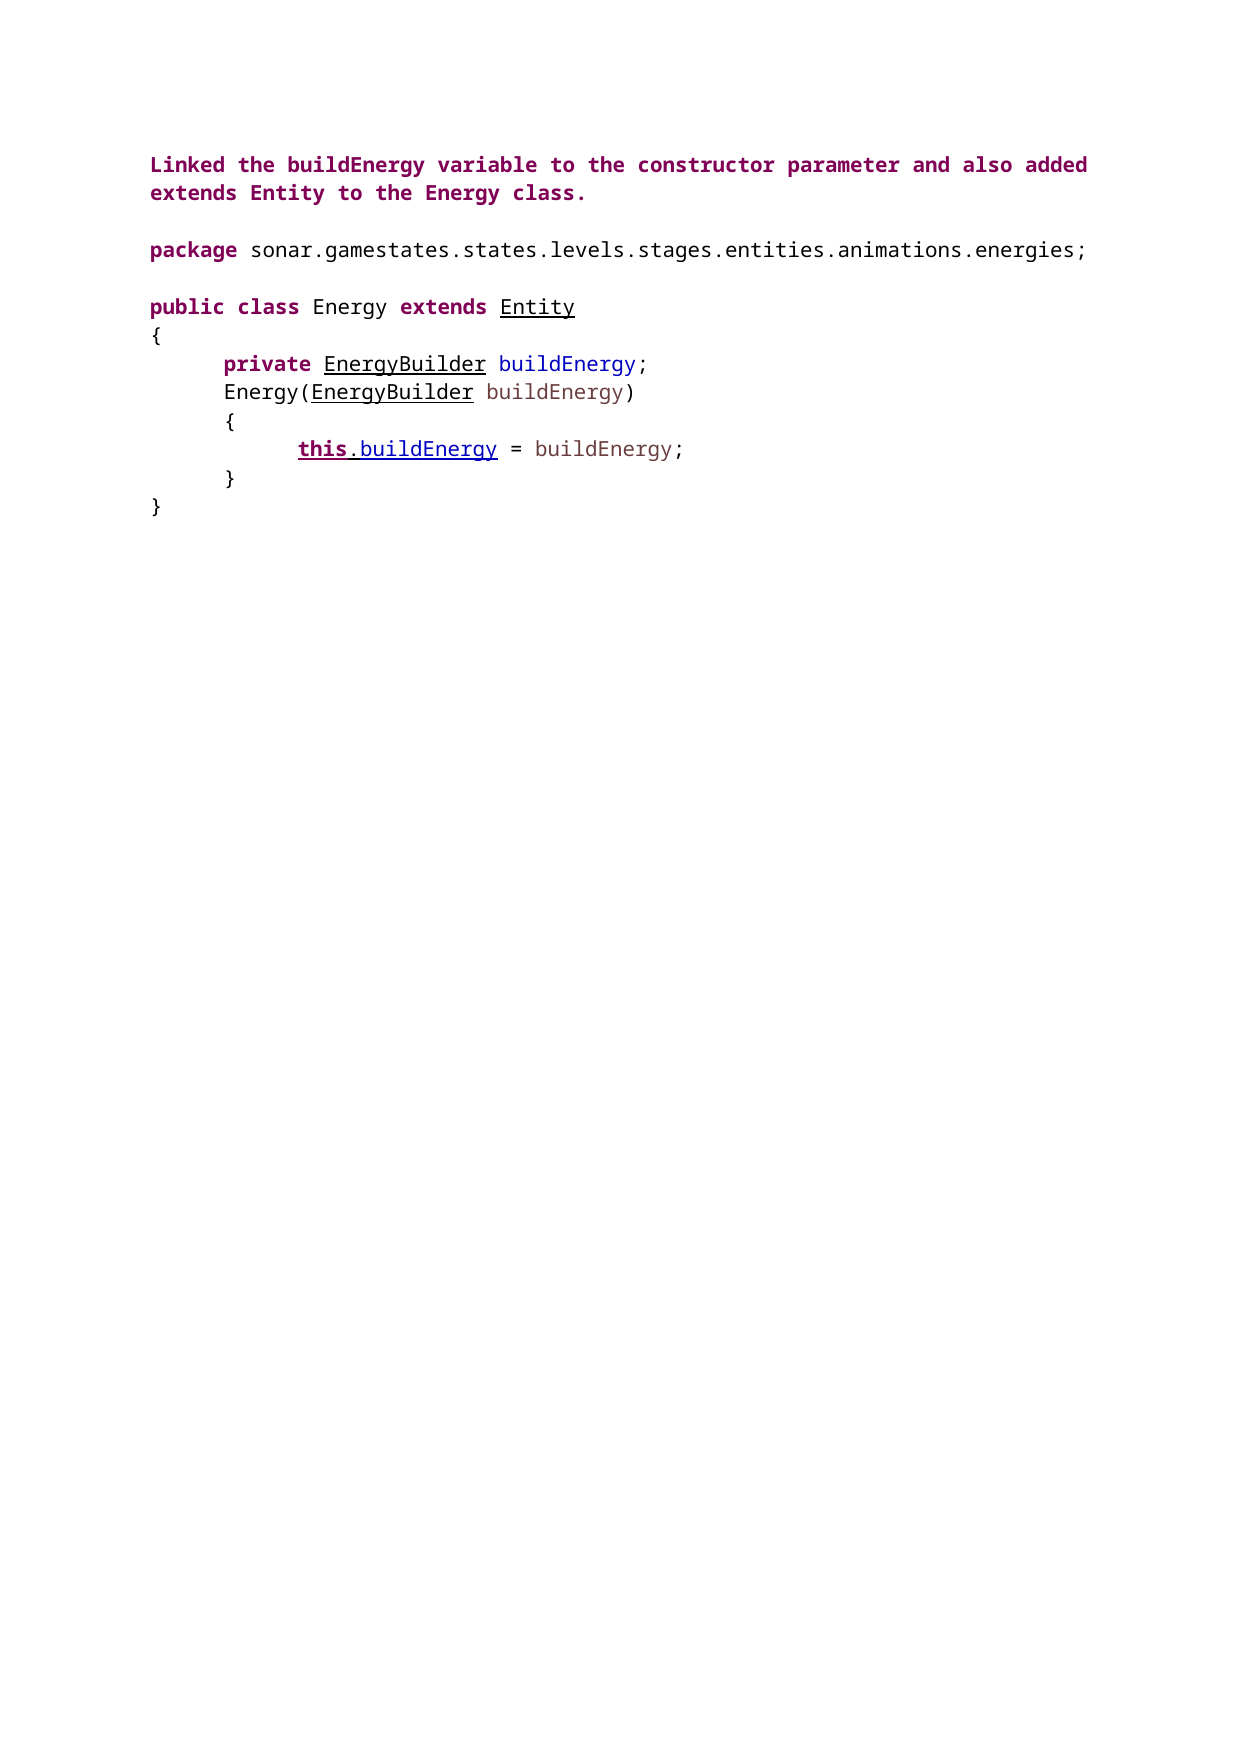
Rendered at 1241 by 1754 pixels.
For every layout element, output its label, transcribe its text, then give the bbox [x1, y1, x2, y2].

text } [150, 491, 1090, 520]
text { [150, 321, 1090, 349]
text this.buildEnergy = buildEnergy; [150, 434, 1090, 463]
text private EnergyBuilder buildEnergy; [150, 349, 1090, 377]
text public class Energy extends Entity [150, 292, 1090, 321]
text Linked the buildEnergy variable to the constructor parameter and also added extends Entity to the Energy class. [150, 150, 1090, 207]
text Energy(EnergyBuilder buildEnergy) [150, 377, 1090, 406]
text } [150, 463, 1090, 491]
text { [150, 406, 1090, 434]
text package sonar.gamestates.states.levels.stages.entities.animations.energies; [150, 235, 1090, 264]
